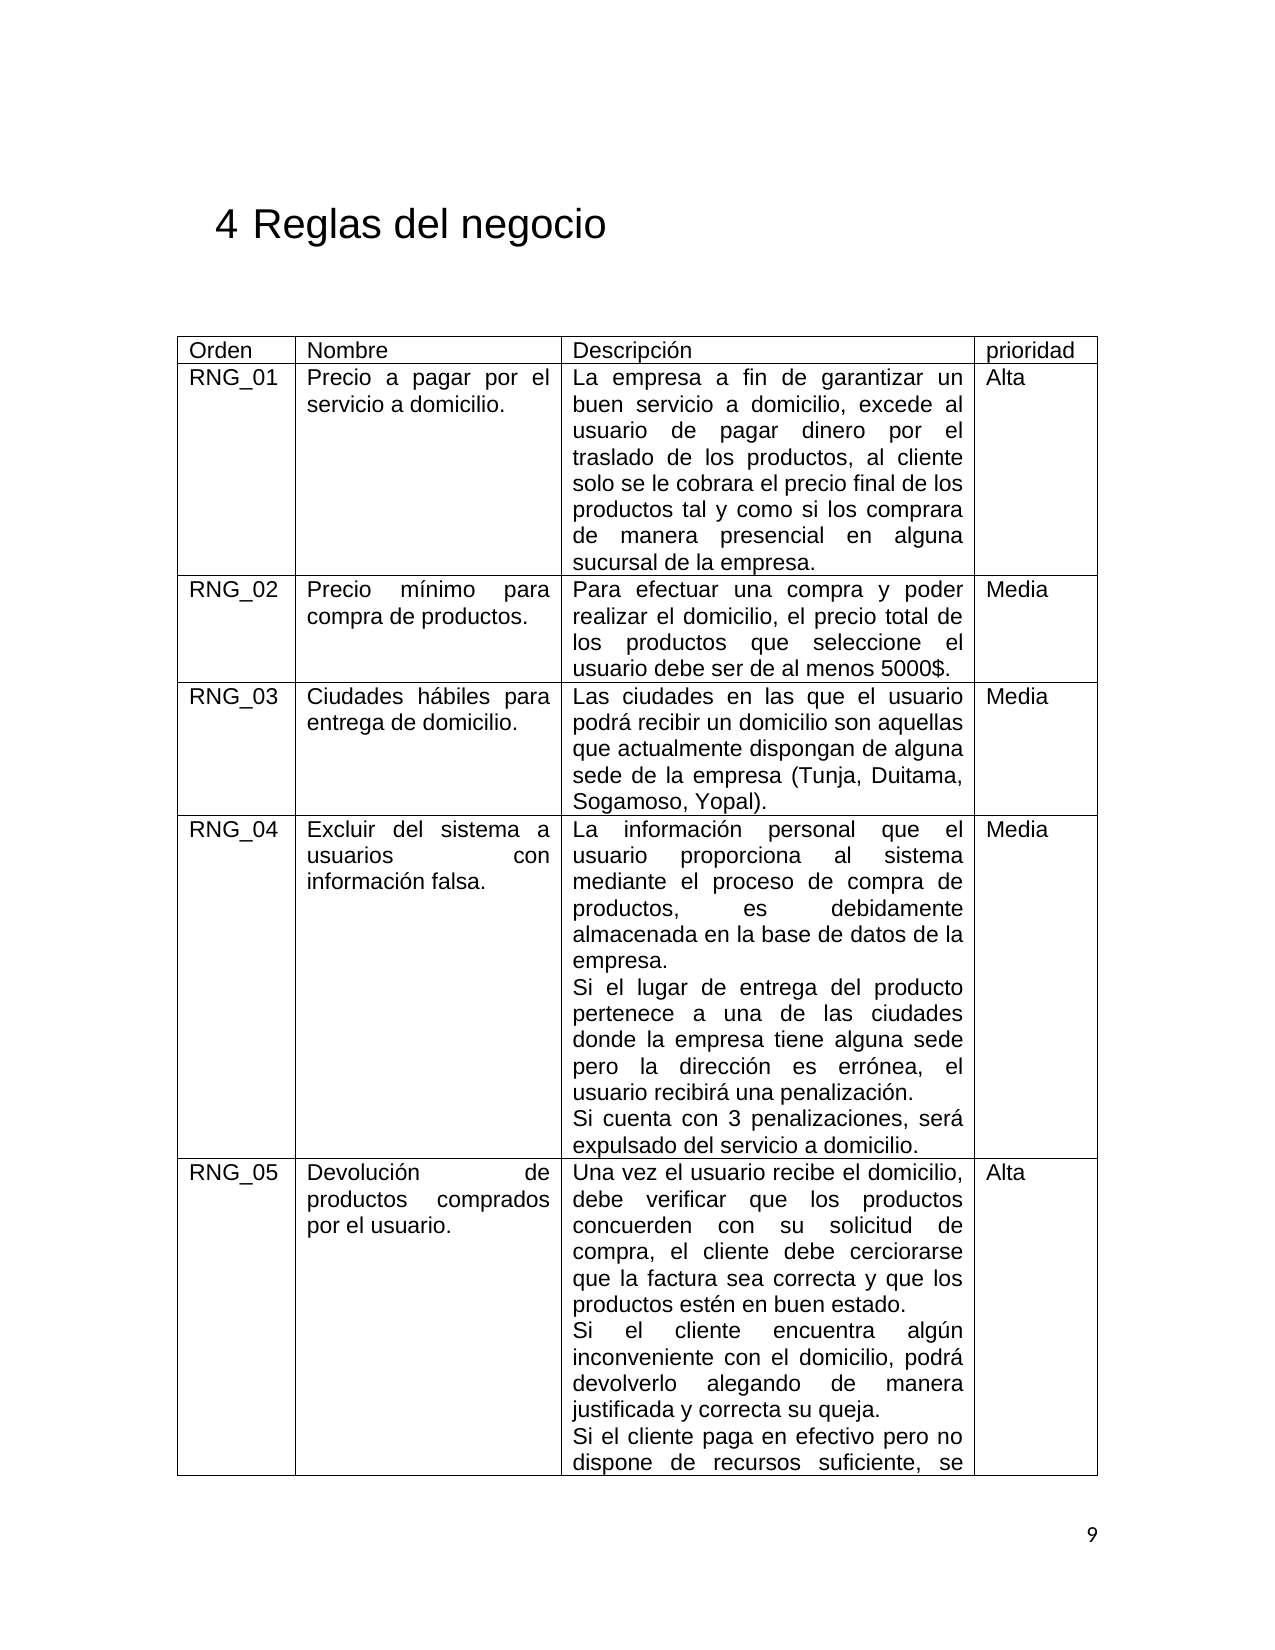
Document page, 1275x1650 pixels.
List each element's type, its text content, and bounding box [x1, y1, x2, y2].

table_header Orden [178, 337, 295, 363]
table_cell RNG_01 [178, 364, 295, 575]
table_cell Excluir del sistema a usuarios con información falsa. [296, 816, 561, 1158]
table_cell RNG_05 [178, 1159, 295, 1475]
table_cell Media [975, 576, 1097, 682]
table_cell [562, 1159, 974, 1475]
table_cell RNG_03 [178, 683, 295, 814]
table_header Descripción [562, 337, 974, 363]
table_cell RNG_02 [178, 576, 295, 682]
list Reglas del negocio [215, 199, 1098, 247]
table_header Nombre [296, 337, 561, 363]
table_cell Ciudades hábiles para entrega de domicilio. [296, 683, 561, 814]
table_cell Precio mínimo para compra de productos. [296, 576, 561, 682]
table_cell Alta [975, 1159, 1097, 1475]
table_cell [296, 1159, 561, 1475]
table_cell Media [975, 683, 1097, 814]
table_cell La empresa a fin de garantizar un buen servicio a domicilio, excede al usuario de pagar dinero por el traslado de los productos, al cliente solo se le cobrara el precio final de los productos tal y como si los comprara de manera presencial en alguna sucursal de la empresa. [562, 364, 974, 575]
table_header prioridad [975, 337, 1097, 363]
table_cell Las ciudades en las que el usuario podrá recibir un domicilio son aquellas que actualmente dispongan de alguna sede de la empresa (Tunja, Duitama, Sogamoso, Yopal). [562, 683, 974, 814]
table_cell Para efectuar una compra y poder realizar el domicilio, el precio total de los productos que seleccione el usuario debe ser de al menos 5000$. [562, 576, 974, 682]
table_cell RNG_04 [178, 816, 295, 1158]
table_cell Media [975, 816, 1097, 1158]
table_cell La información personal que el usuario proporciona al sistema mediante el proceso de compra de productos, es debidamente almacenada en la base de datos de la empresa. Si el lugar de entrega del producto pertenece a una de las ciudades donde la empresa tiene alguna sede pero la dirección es errónea, el usuario recibirá una penalización. Si cuenta con 3 penalizaciones, será expulsado del servicio a domicilio. [562, 816, 974, 1158]
table_cell Precio a pagar por el servicio a domicilio. [296, 364, 561, 575]
table_cell Alta [975, 364, 1097, 575]
